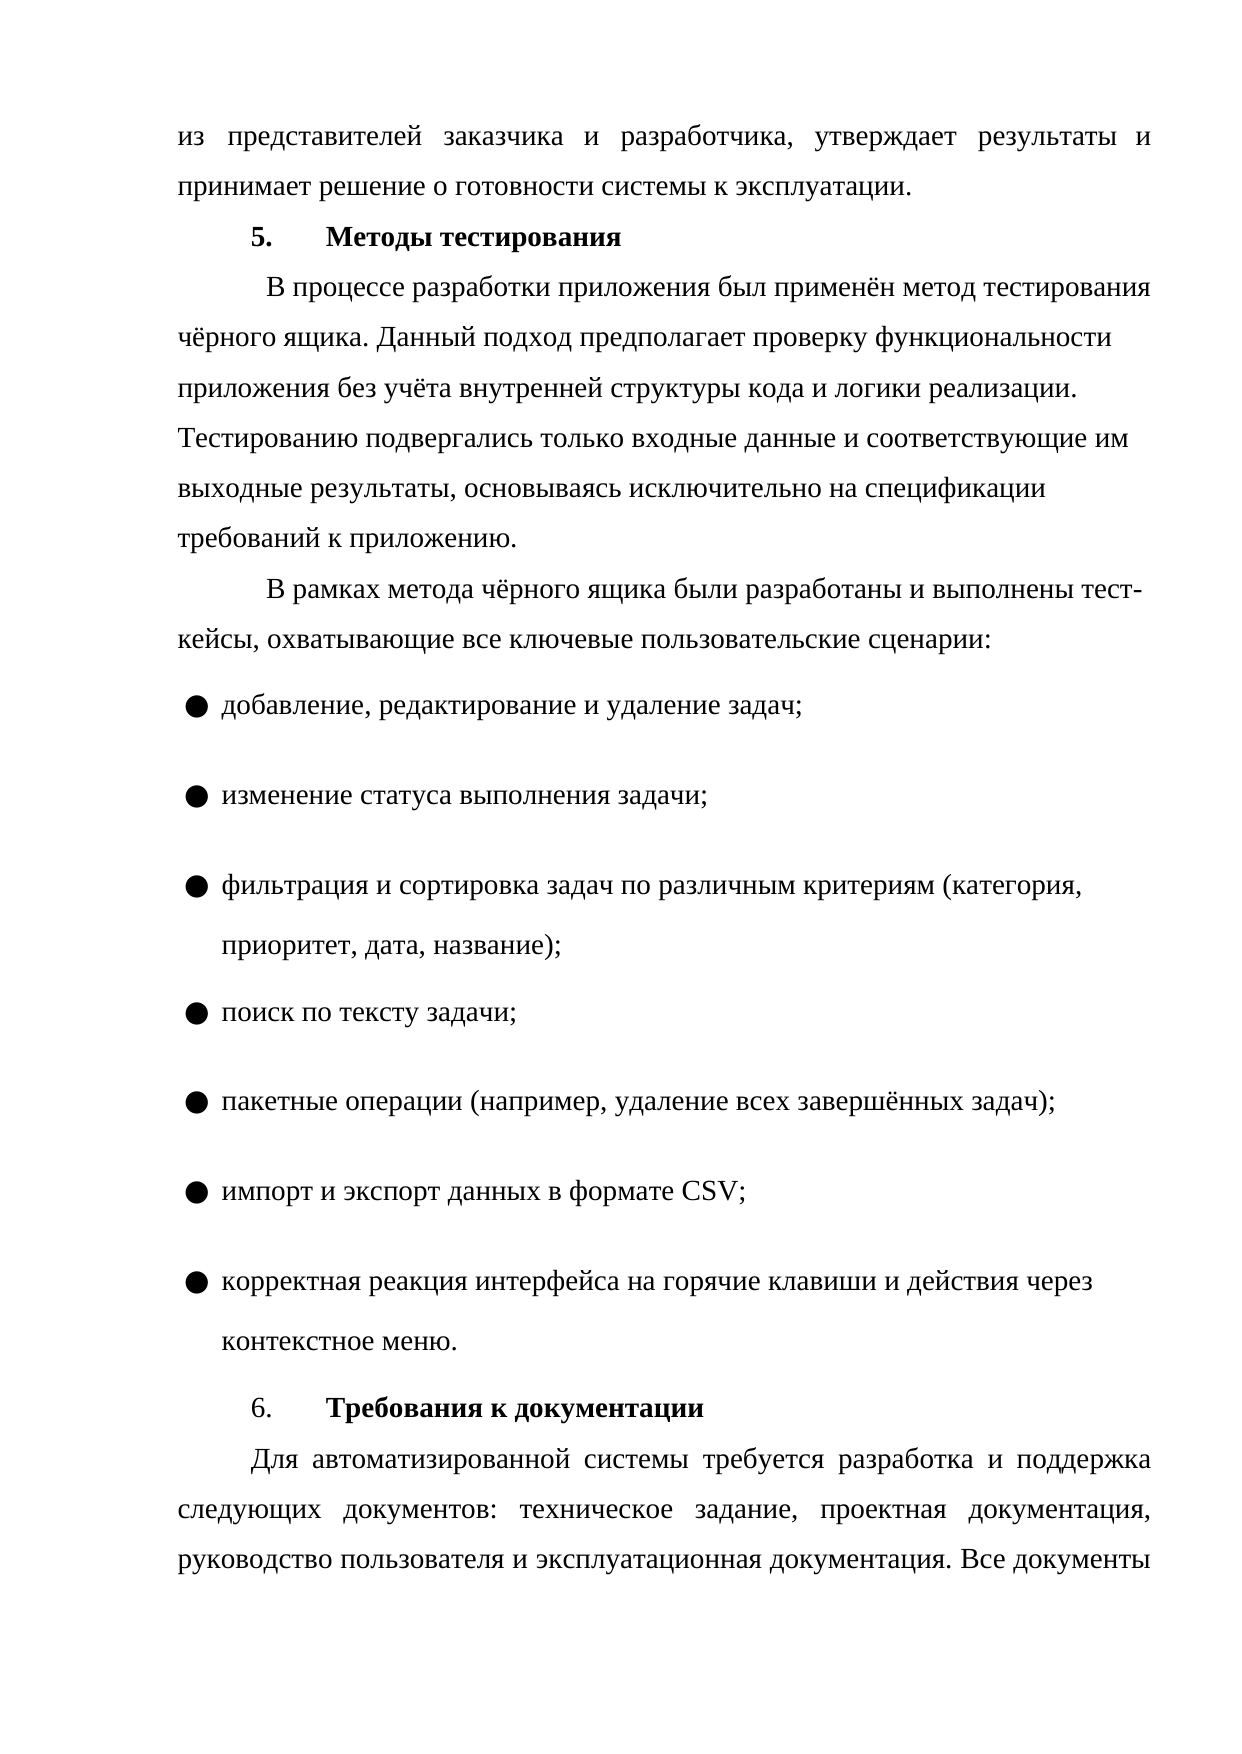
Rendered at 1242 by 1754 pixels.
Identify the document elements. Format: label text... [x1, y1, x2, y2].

text В процессе разработки приложения был применён метод тестирования чёрного ящика. Данный подход предполагает проверку функциональности приложения без учёта внутренней структуры кода и логики реализации. Тестированию подвергались только входные данные и соответствующие им выходные результаты, основываясь исключительно на спецификации требований к приложению. [177, 269, 1183, 554]
list импорт и экспорт данных в формате CSV; [184, 1157, 1183, 1217]
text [177, 1441, 1152, 1575]
list фильтрация и сортировка задач по различным критериям (категория, приоритет, дата, название); [184, 851, 1183, 961]
list Методы тестирования [177, 219, 1152, 252]
text из представителей заказчика и разработчика, утверждает результаты и принимает решение о готовности системы к эксплуатации. [177, 118, 1151, 202]
list пакетные операции (например, удаление всех завершённых задач); [184, 1067, 1183, 1127]
subtitle Требования к документации [251, 1391, 1183, 1424]
list добавление, редактирование и удаление задач; [184, 672, 1183, 731]
list изменение статуса выполнения задачи; [184, 761, 1183, 821]
list корректная реакция интерфейса на горячие клавиши и действия через контекстное меню. [184, 1247, 1183, 1357]
list поиск по тексту задачи; [184, 978, 1183, 1038]
text В рамках метода чёрного ящика были разработаны и выполнены тест-кейсы, охватывающие все ключевые пользовательские сценарии: [177, 571, 1183, 655]
